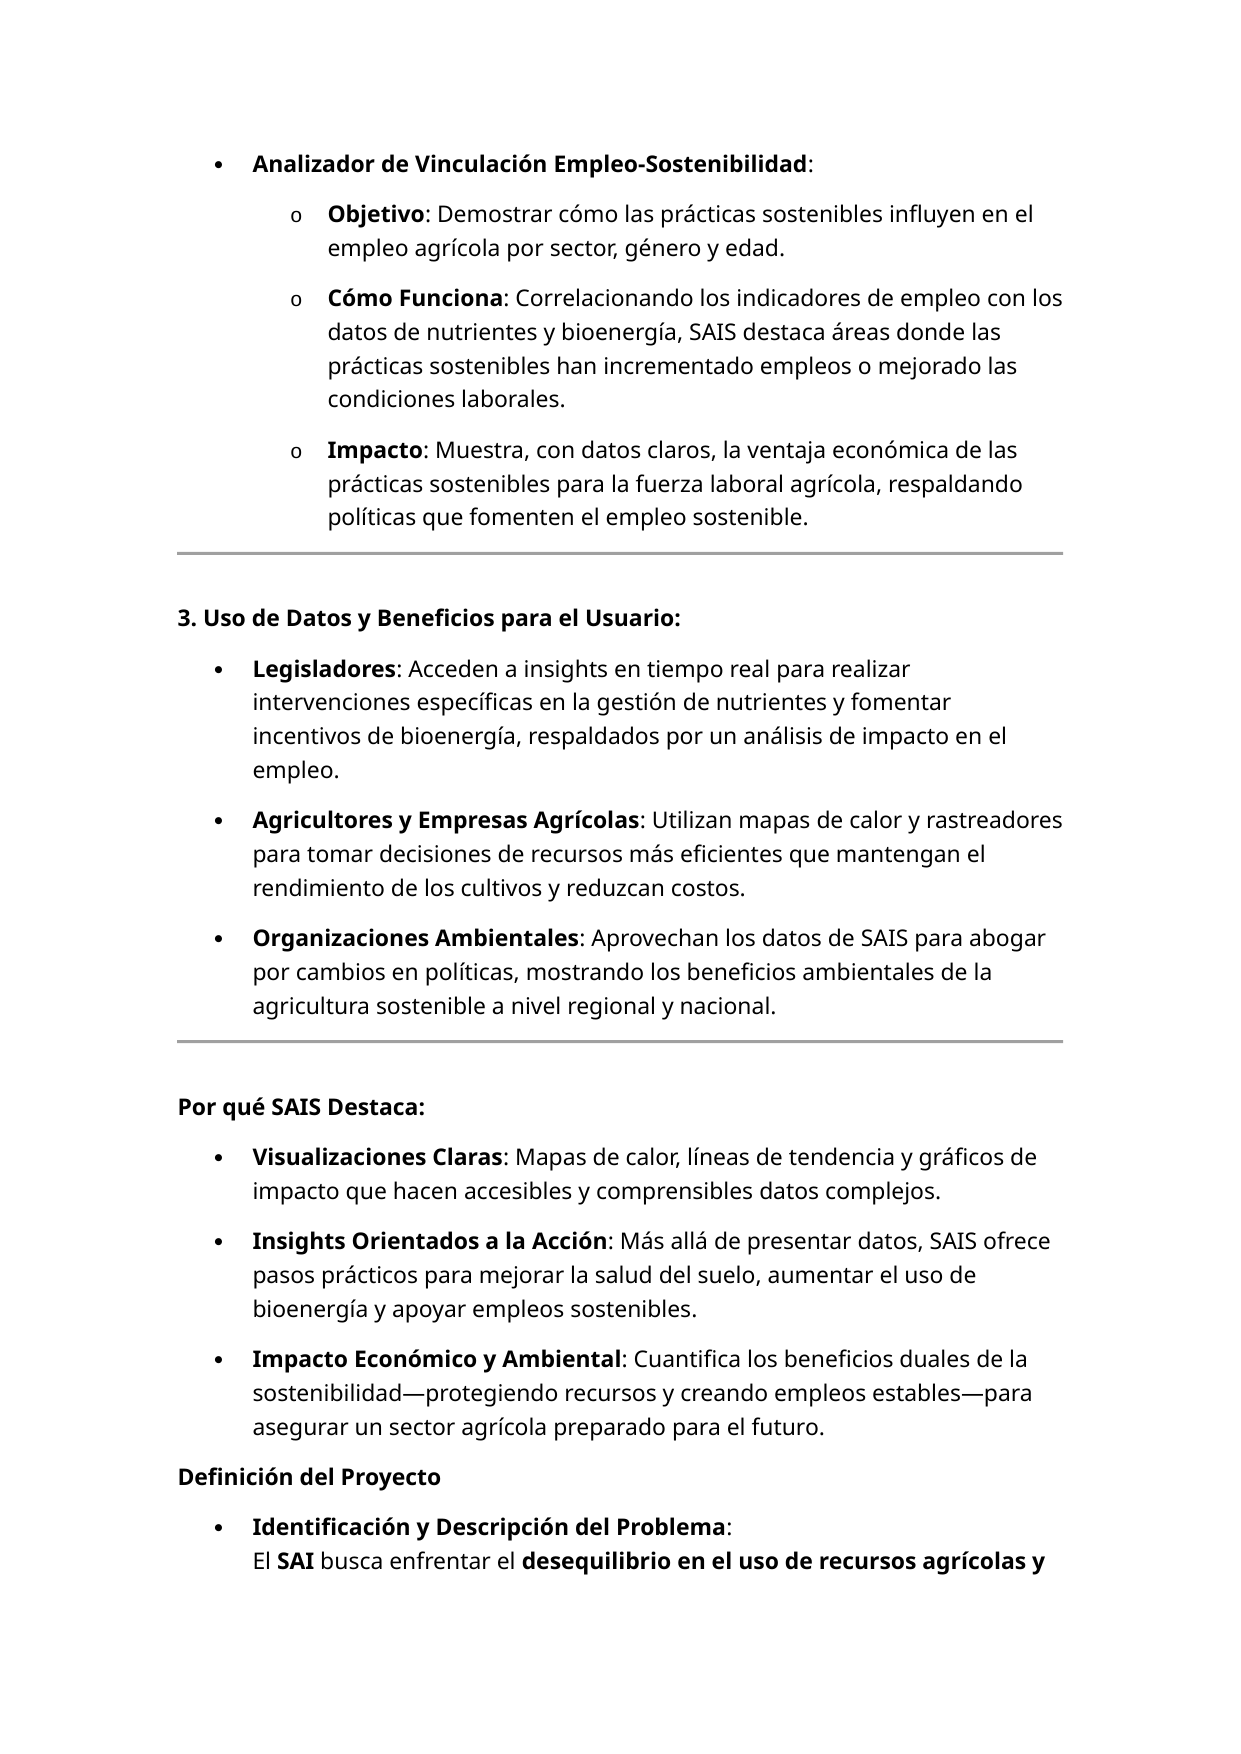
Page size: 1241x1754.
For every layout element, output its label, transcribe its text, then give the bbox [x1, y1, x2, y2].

list Cómo Funciona: Correlacionando los indicadores de empleo con los datos de nutrientes y bioenergía, SAIS destaca áreas donde las prácticas sostenibles han incrementado empleos o mejorado las condiciones laborales. [290, 282, 1063, 415]
list Organizaciones Ambientales: Aprovechan los datos de SAIS para abogar por cambios en políticas, mostrando los beneficios ambientales de la agricultura sostenible a nivel regional y nacional. [215, 922, 1063, 1021]
list Agricultores y Empresas Agrícolas: Utilizan mapas de calor y rastreadores para tomar decisiones de recursos más eficientes que mantengan el rendimiento de los cultivos y reduzcan costos. [215, 804, 1063, 903]
text 3. Uso de Datos y Beneficios para el Usuario: [177, 602, 1063, 633]
text Por qué SAIS Destaca: [177, 1091, 1063, 1122]
list Insights Orientados a la Acción: Más allá de presentar datos, SAIS ofrece pasos prácticos para mejorar la salud del suelo, aumentar el uso de bioenergía y apoyar empleos sostenibles. [215, 1225, 1063, 1324]
list Impacto: Muestra, con datos claros, la ventaja económica de las prácticas sostenibles para la fuerza laboral agrícola, respaldando políticas que fomenten el empleo sostenible. [290, 434, 1063, 533]
text Definición del Proyecto [177, 1461, 1063, 1492]
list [215, 1511, 1063, 1576]
list Legisladores: Acceden a insights en tiempo real para realizar intervenciones específicas en la gestión de nutrientes y fomentar incentivos de bioenergía, respaldados por un análisis de impacto en el empleo. [215, 653, 1063, 785]
list Objetivo: Demostrar cómo las prácticas sostenibles influyen en el empleo agrícola por sector, género y edad. [290, 198, 1063, 263]
list Visualizaciones Claras: Mapas de calor, líneas de tendencia y gráficos de impacto que hacen accesibles y comprensibles datos complejos. [215, 1141, 1063, 1206]
list Analizador de Vinculación Empleo-Sostenibilidad: [215, 148, 1063, 179]
list Impacto Económico y Ambiental: Cuantifica los beneficios duales de la sostenibilidad—protegiendo recursos y creando empleos estables—para asegurar un sector agrícola preparado para el futuro. [215, 1343, 1063, 1442]
